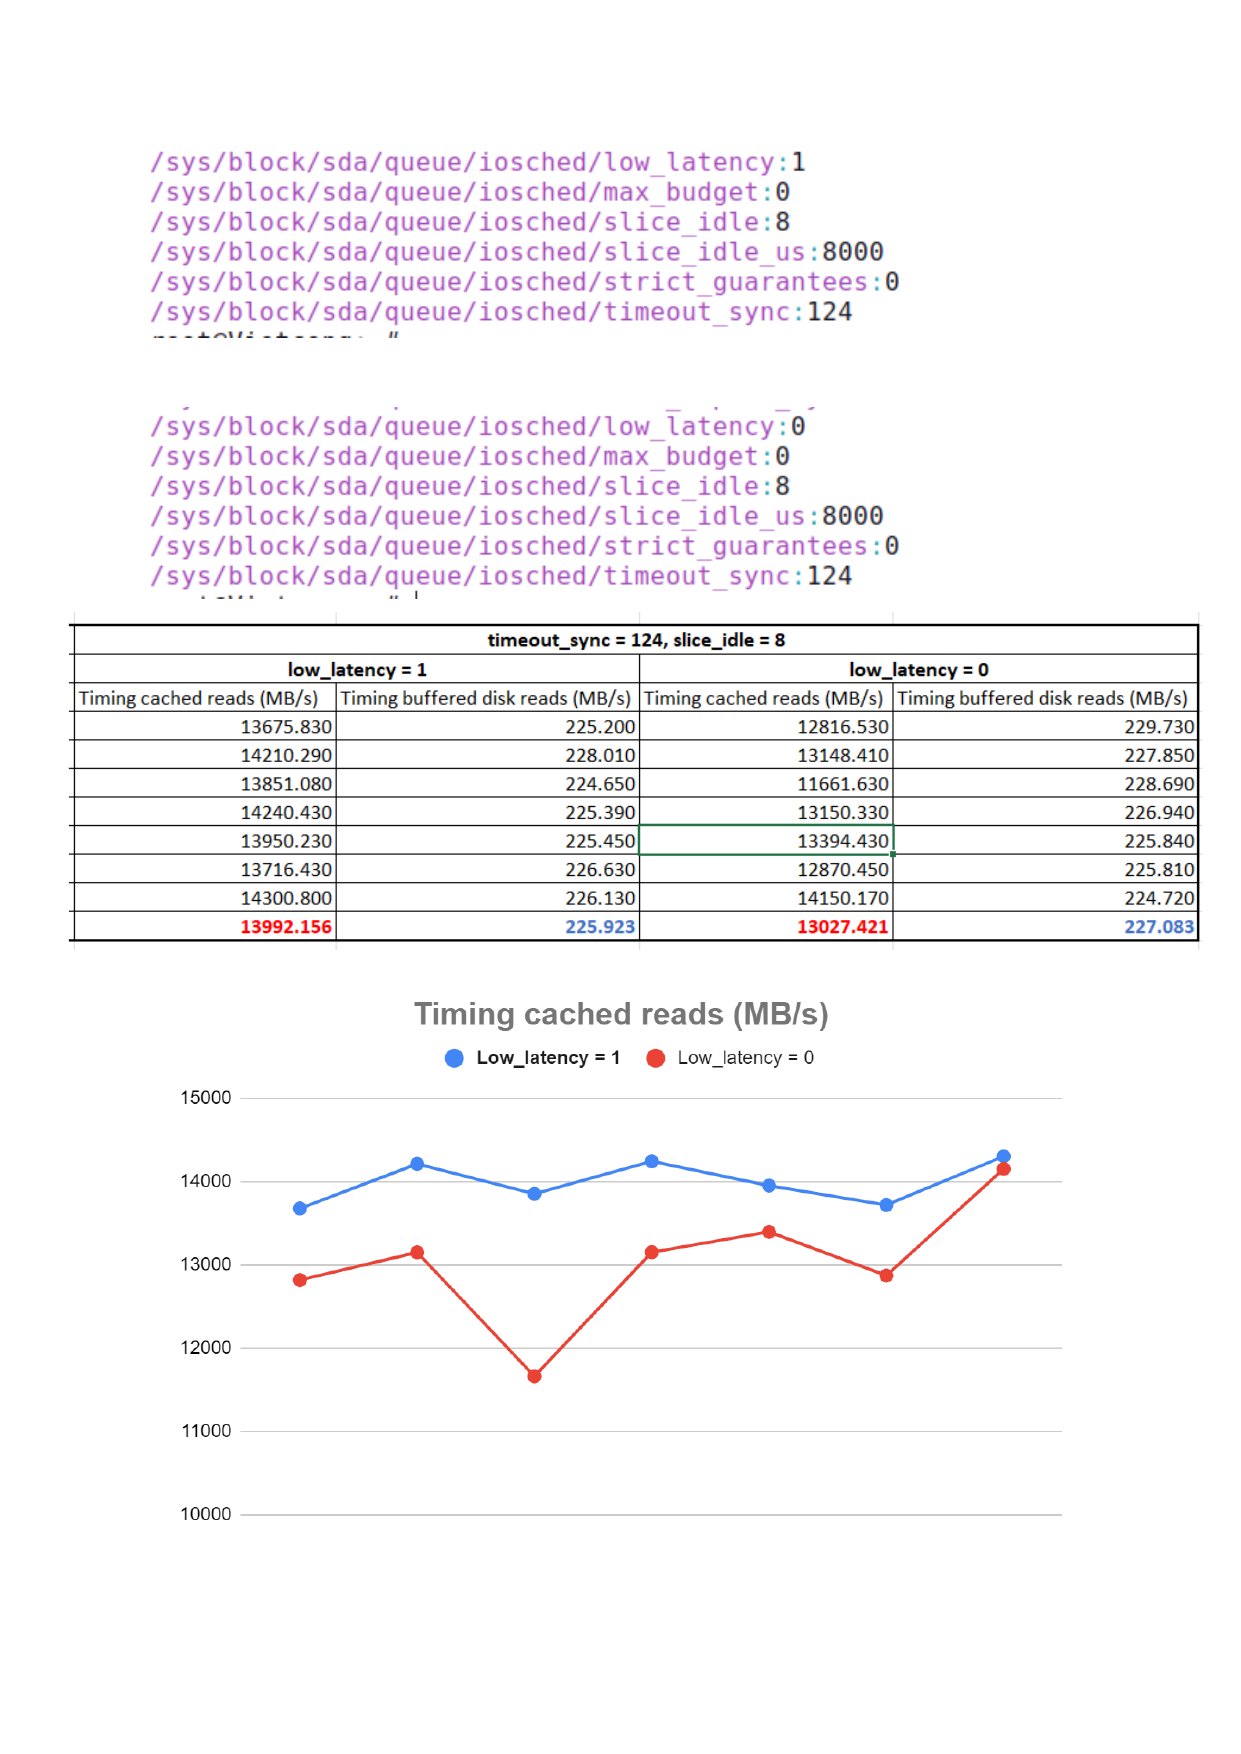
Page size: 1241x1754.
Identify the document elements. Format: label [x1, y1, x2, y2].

picture [150, 970, 1091, 1553]
picture [150, 150, 935, 338]
picture [68, 612, 1203, 950]
picture [150, 407, 927, 599]
